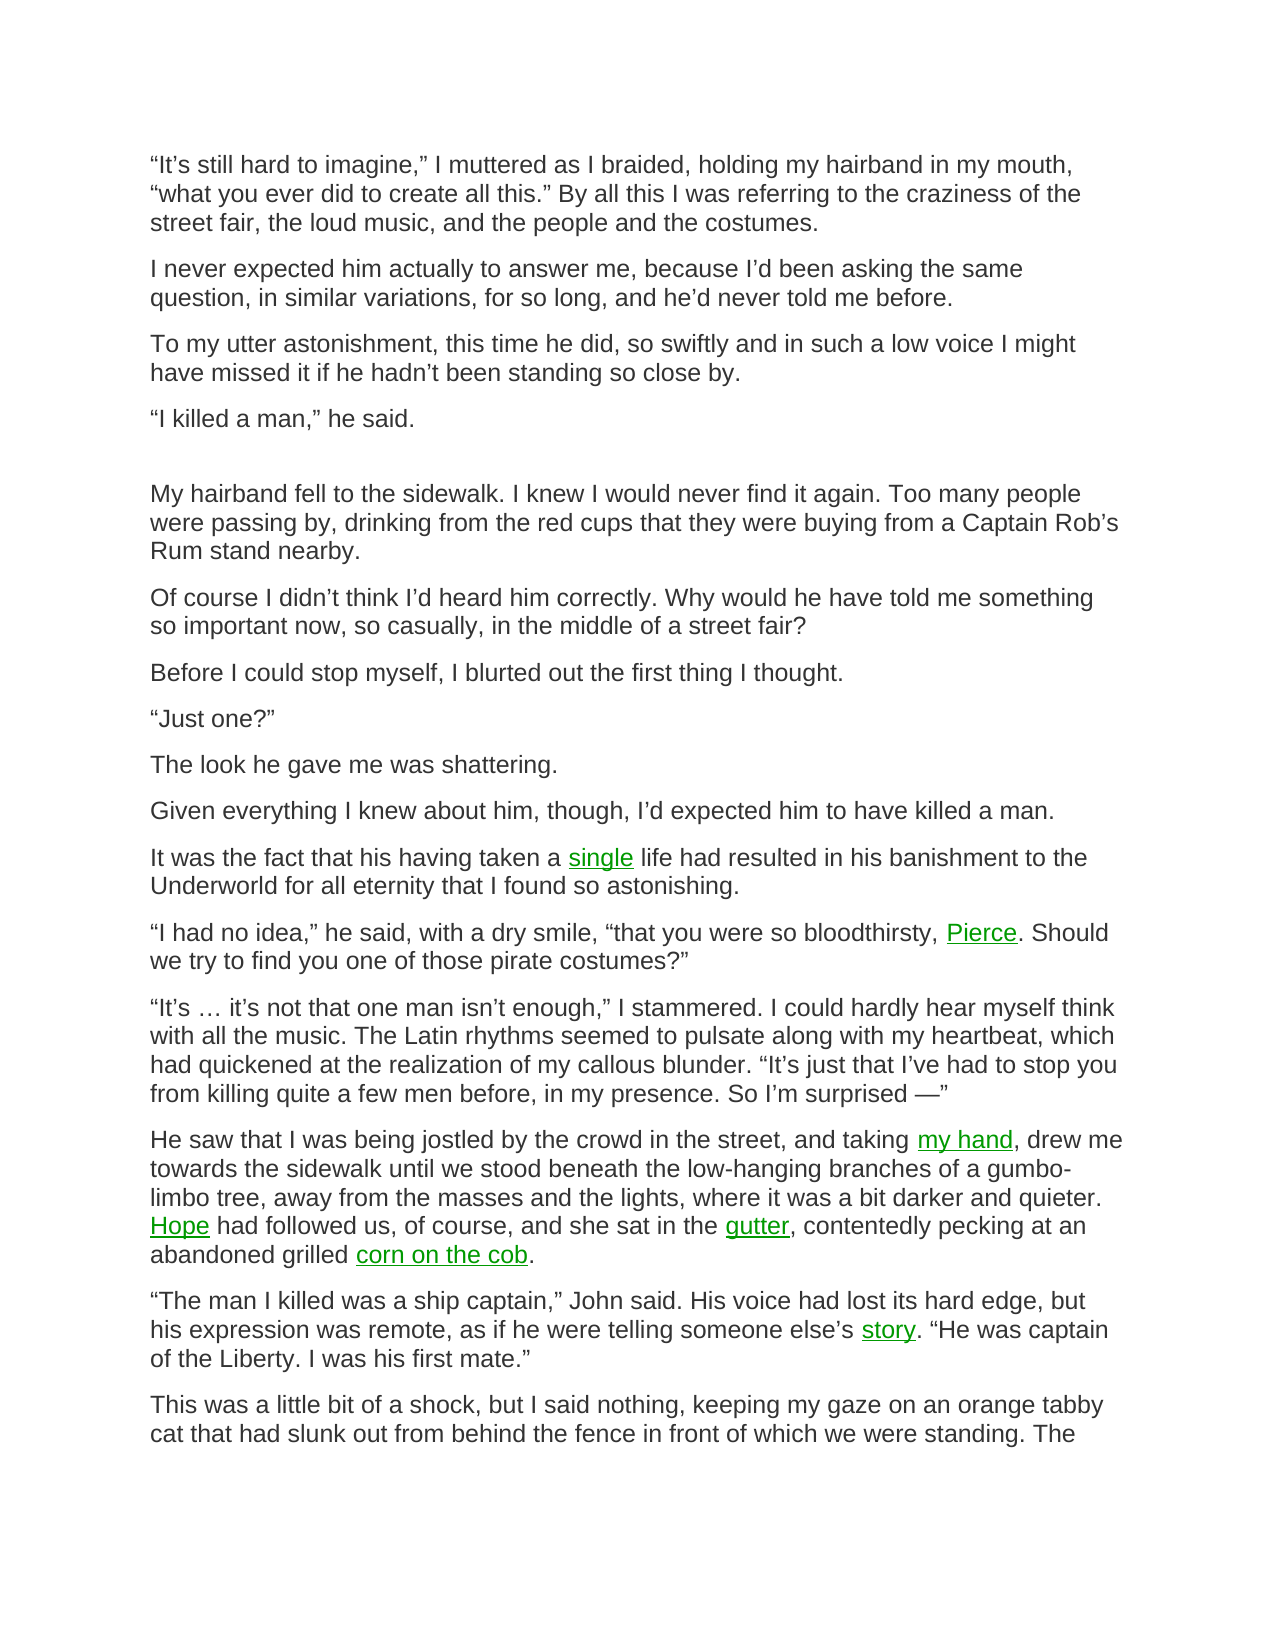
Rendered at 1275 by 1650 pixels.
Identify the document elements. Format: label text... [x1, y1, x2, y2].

text “I had no idea,” he said, with a dry smile, “that you were so bloodthirsty, Pierce. Should we try to find you one of those pirate costumes?” [150, 917, 1125, 975]
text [150, 1390, 1125, 1447]
text Of course I didn’t think I’d heard him correctly. Why would he have told me something so important now, so casually, in the middle of a street fair? [150, 582, 1125, 640]
text “Just one?” [150, 704, 1125, 732]
text To my utter astonishment, this time he did, so swiftly and in such a low voice I might have missed it if he hadn’t been standing so close by. [150, 329, 1125, 386]
text Given everything I knew about him, though, I’d expected him to have killed a man. [150, 796, 1125, 825]
text “It’s … it’s not that one man isn’t enough,” I stammered. I could hardly hear myself think with all the music. The Latin rhythms seemed to pulsate along with my heartbeat, which had quickened at the realization of my callous blunder. “It’s just that I’ve had to stop you from killing quite a few men before, in my presence. So I’m surprised —” [150, 992, 1125, 1107]
text He saw that I was being jostled by the crowd in the street, and taking my hand, drew me towards the sidewalk until we stood beneath the low-hanging branches of a gumbo-limbo tree, away from the masses and the lights, where it was a bit darker and quieter. Hope had followed us, of course, and she sat in the gutter, contentedly pecking at an abandoned grilled corn on the cob. [150, 1125, 1125, 1269]
text The look he gave me was shattering. [150, 750, 1125, 779]
text My hairband fell to the sidewalk. I knew I would never find it again. Too many people were passing by, drinking from the red cups that they were buying from a Captain Rob’s Rum stand nearby. [150, 479, 1125, 565]
text “The man I killed was a ship captain,” John said. His voice had lost its hard edge, but his expression was remote, as if he were telling someone else’s story. “He was captain of the Liberty. I was his first mate.” [150, 1286, 1125, 1372]
text It was the fact that his having taken a single life had resulted in his banishment to the Underworld for all eternity that I found so astonishing. [150, 842, 1125, 900]
text Before I could stop myself, I blurted out the first thing I thought. [150, 657, 1125, 686]
text “It’s still hard to imagine,” I muttered as I braided, holding my hairband in my mouth, “what you ever did to create all this.” By all this I was referring to the craziness of the street fair, the loud music, and the people and the costumes. [150, 150, 1125, 236]
text “I killed a man,” he said. [150, 404, 1125, 432]
text I never expected him actually to answer me, because I’d been asking the same question, in similar variations, for so long, and he’d never told me before. [150, 254, 1125, 311]
